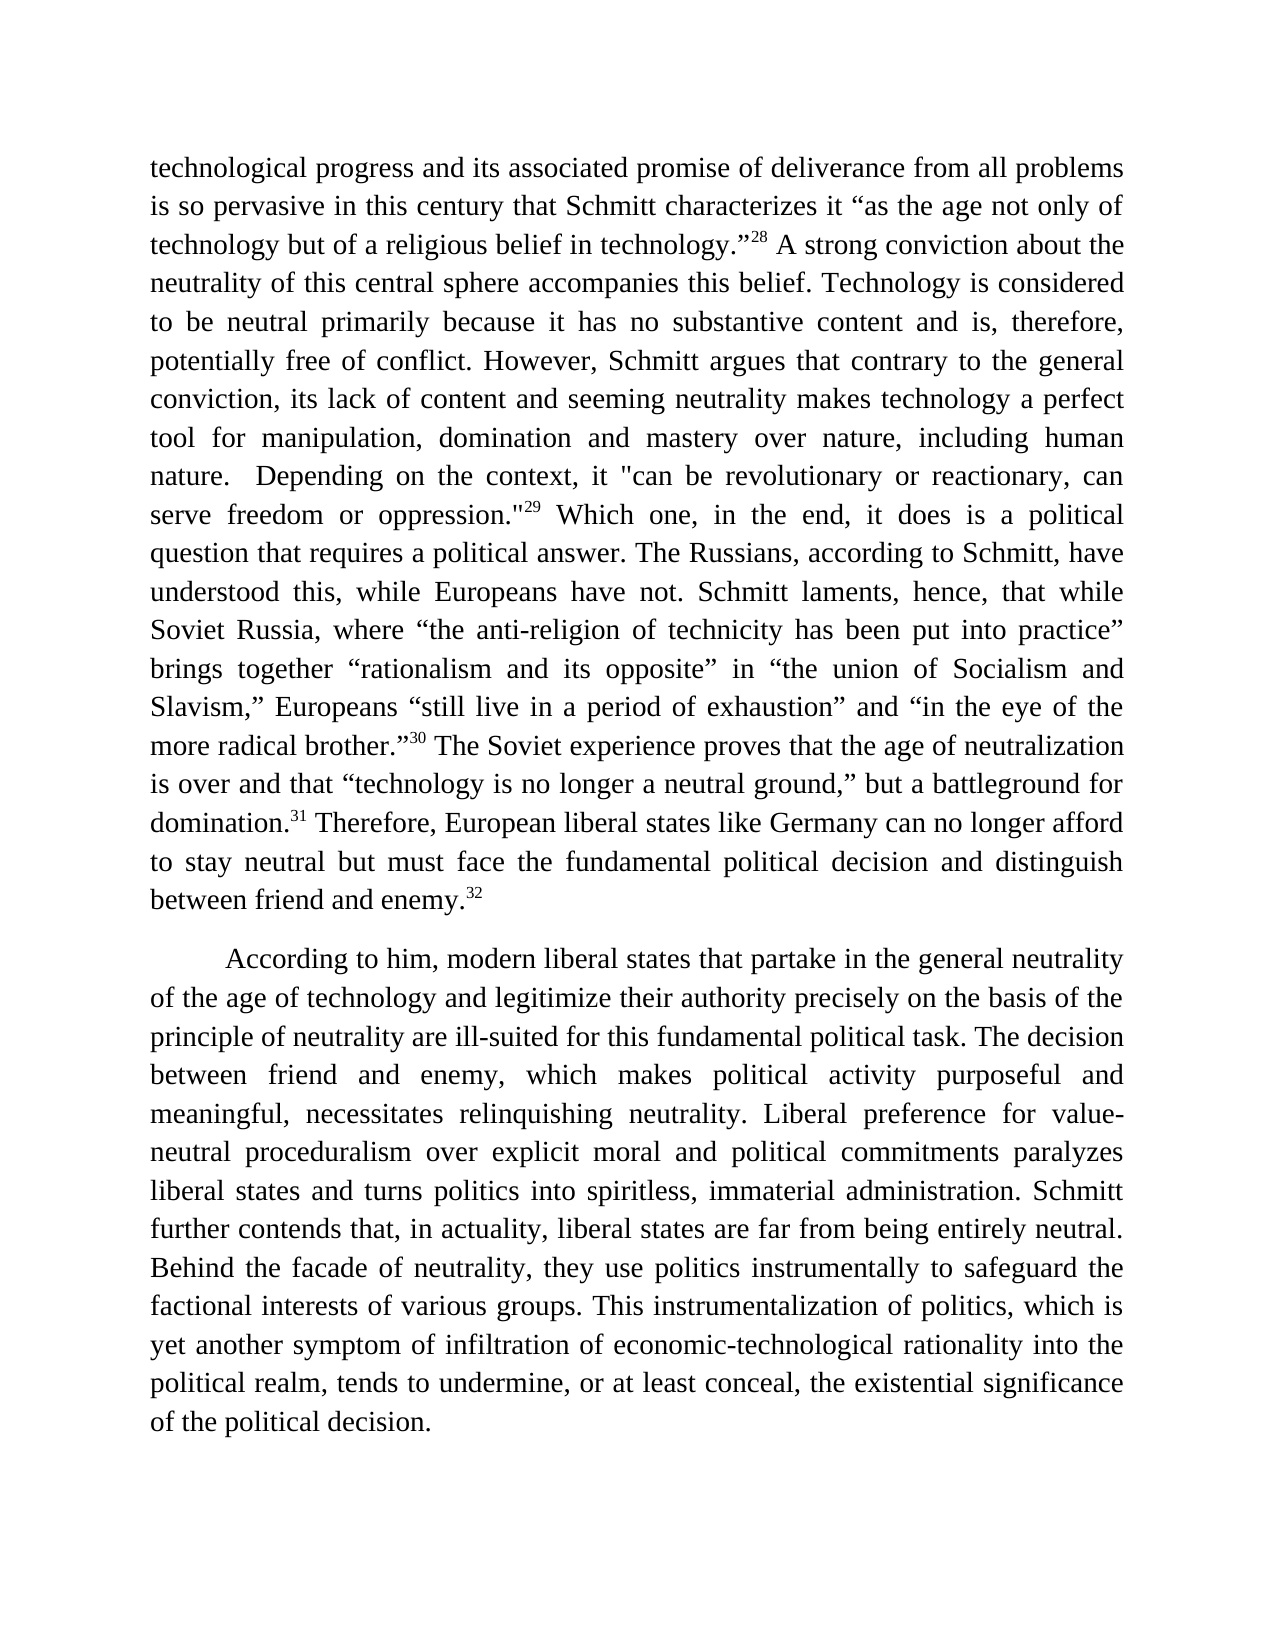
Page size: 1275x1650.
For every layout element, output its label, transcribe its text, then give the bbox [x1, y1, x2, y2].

text According to him, modern liberal states that partake in the general neutrality of the age of technology and legitimize their authority precisely on the basis of the principle of neutrality are ill-suited for this fundamental political task. The decision between friend and enemy, which makes political activity purposeful and meaningful, necessitates relinquishing neutrality. Liberal preference for value-neutral proceduralism over explicit moral and political commitments paralyzes liberal states and turns politics into spiritless, immaterial administration. Schmitt further contends that, in actuality, liberal states are far from being entirely neutral. Behind the facade of neutrality, they use politics instrumentally to safeguard the factional interests of various groups. This instrumentalization of politics, which is yet another symptom of infiltration of economic-technological rationality into the political realm, tends to undermine, or at least conceal, the existential significance of the political decision. [150, 942, 1125, 1438]
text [150, 150, 1125, 916]
